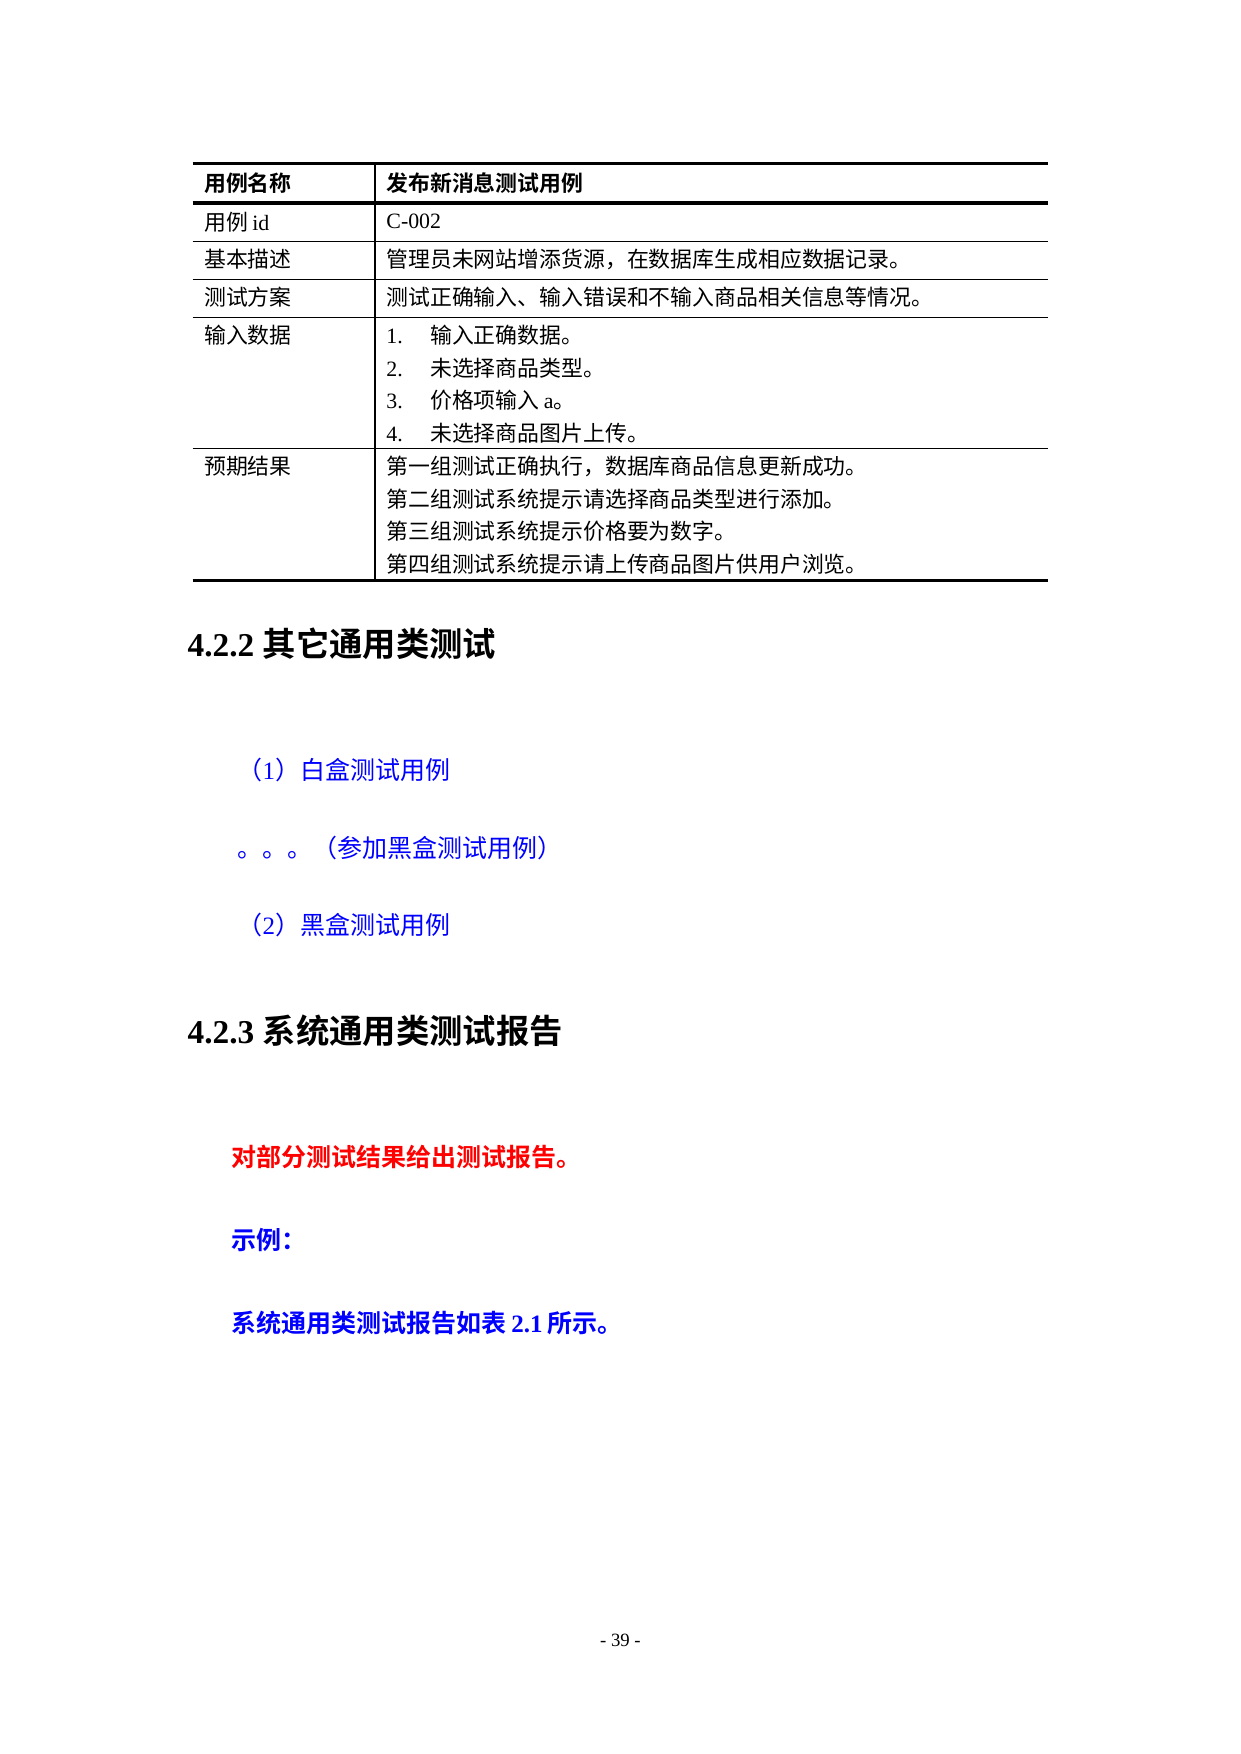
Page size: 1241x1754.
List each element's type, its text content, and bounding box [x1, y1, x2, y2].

table_header 用例名称 [193, 165, 374, 201]
text 示例： [187, 1206, 1053, 1271]
subtitle 4.2.2 其它通用类测试 [187, 609, 1053, 674]
table_cell C-002 [376, 205, 1048, 241]
table_cell 测试方案 [193, 280, 374, 317]
table_cell 测试正确输入、输入错误和不输入商品相关信息等情况。 [376, 280, 1048, 317]
subtitle 4.2.3 系统通用类测试报告 [187, 996, 1053, 1061]
table_cell 基本描述 [193, 242, 374, 279]
text 对部分测试结果给出测试报告。 [187, 1123, 1053, 1188]
table_cell 管理员未网站增添货源，在数据库生成相应数据记录。 [376, 242, 1048, 279]
text （2）黑盒测试用例 [187, 891, 1053, 956]
table_cell 第一组测试正确执行，数据库商品信息更新成功。 第二组测试系统提示请选择商品类型进行添加。 第三组测试系统提示价格要为数字。 第四组测试系统提示请上传商品图片供用户浏览。 [376, 449, 1048, 579]
text 系统通用类测试报告如表2.1所示。 [187, 1289, 1053, 1354]
table_cell 输入正确数据。 未选择商品类型。 价格项输入a。 未选择商品图片上传。 [376, 318, 1048, 448]
table_cell 用例id [193, 205, 374, 241]
table_cell 输入数据 [193, 318, 374, 448]
table_header 发布新消息测试用例 [376, 165, 1048, 201]
table_cell 预期结果 [193, 449, 374, 579]
text 。。。（参加黑盒测试用例） [187, 814, 1053, 879]
text （1）白盒测试用例 [187, 736, 1053, 801]
